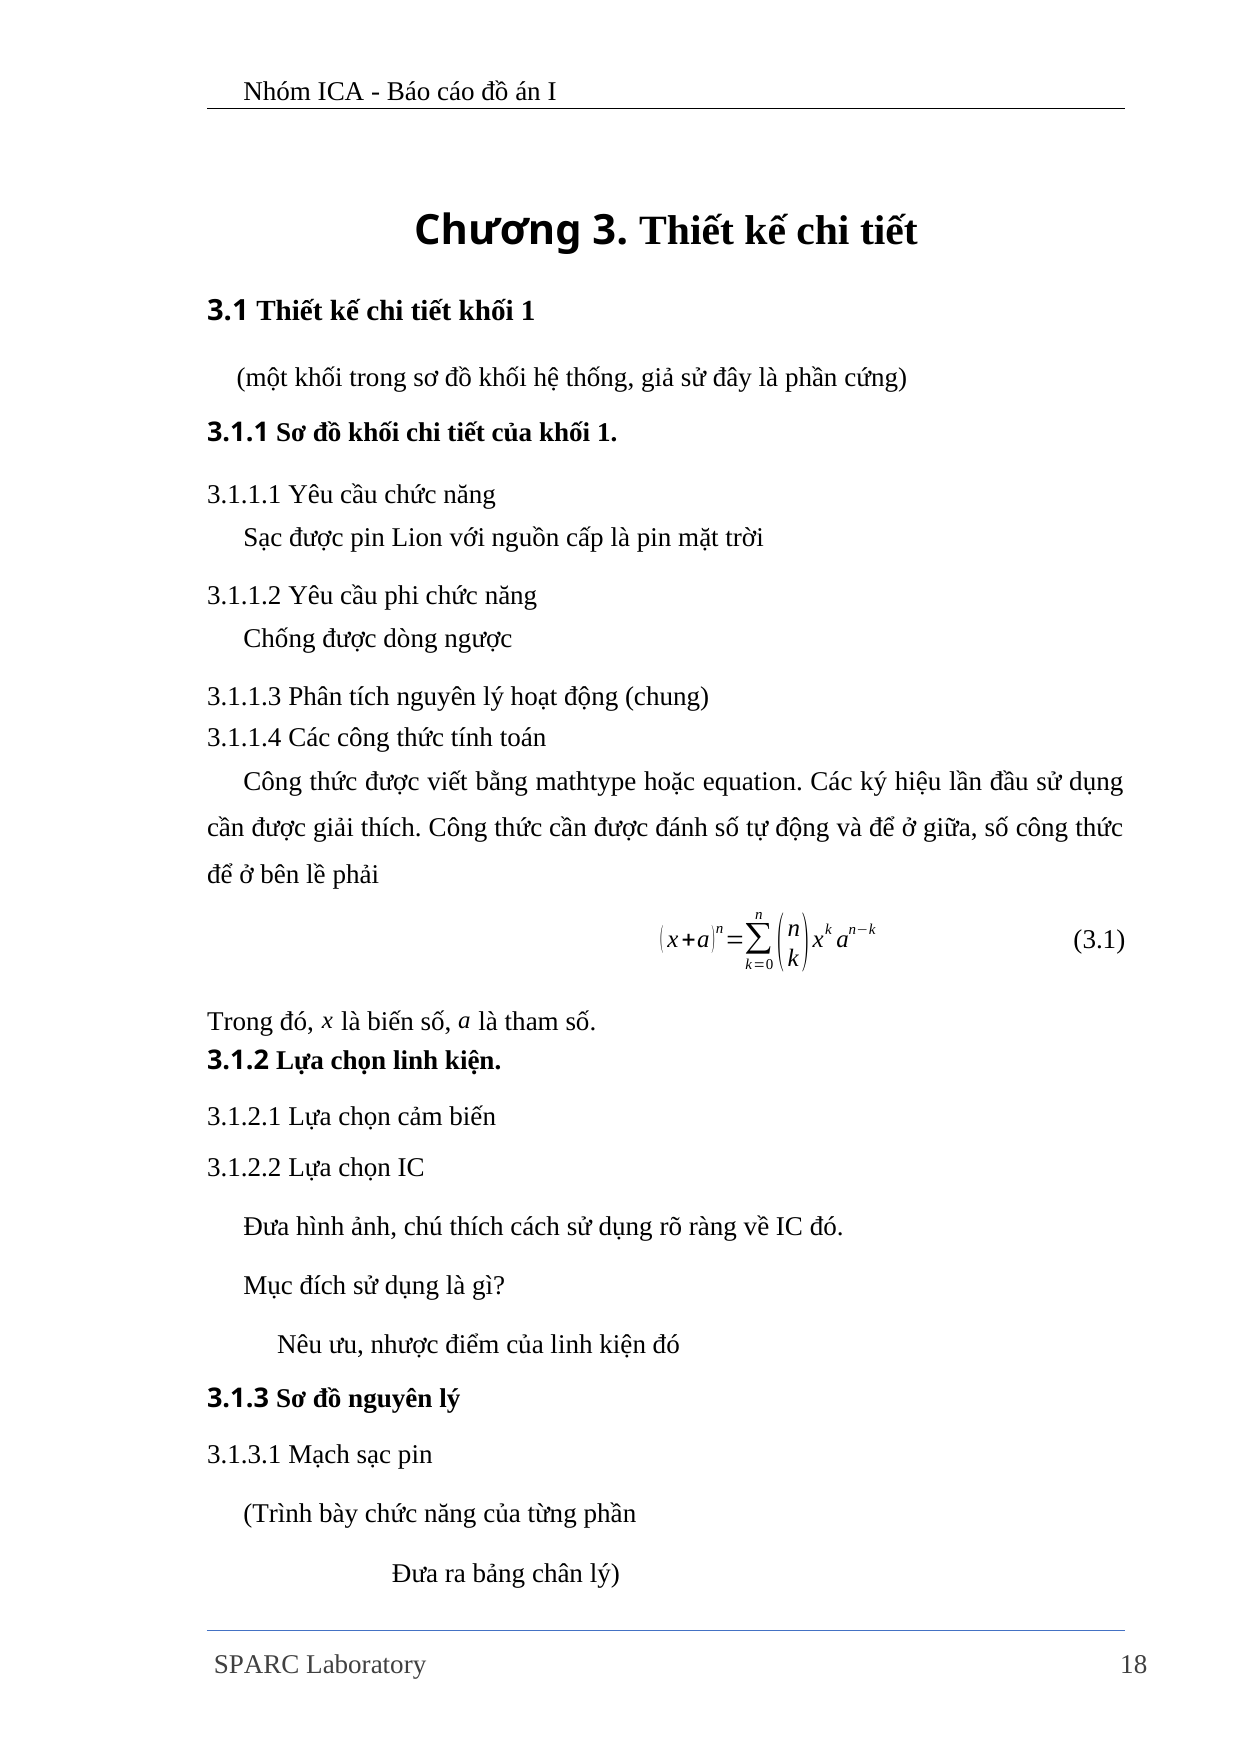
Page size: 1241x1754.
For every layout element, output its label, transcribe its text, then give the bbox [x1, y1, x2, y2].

list (một khối trong sơ đồ khối hệ thống, giả sử đây là phần cứng) [236, 361, 1125, 392]
text Chống được dòng ngược [207, 622, 1125, 653]
subtitle Phân tích nguyên lý hoạt động (chung) [207, 673, 1125, 711]
text Đưa ra bảng chân lý) [207, 1557, 1125, 1588]
text Sạc được pin Lion với nguồn cấp là pin mặt trời [207, 522, 1125, 553]
subtitle Sơ đồ khối chi tiết của khối 1. [207, 412, 1125, 449]
subtitle Mạch sạc pin [207, 1438, 1125, 1469]
subtitle Yêu cầu chức năng [207, 472, 1125, 509]
subtitle Sơ đồ nguyên lý [207, 1379, 1125, 1416]
subtitle Thiết kế chi tiết [207, 200, 1125, 257]
subtitle Các công thức tính toán [207, 715, 1125, 752]
subtitle Lựa chọn linh kiện. [207, 1040, 1125, 1077]
subtitle Lựa chọn cảm biến [207, 1100, 1125, 1131]
text Nêu ưu, nhược điểm của linh kiện đó [207, 1328, 1125, 1359]
subtitle Yêu cầu phi chức năng [207, 572, 1125, 610]
text Đưa hình ảnh, chú thích cách sử dụng rõ ràng về IC đó. [207, 1210, 1125, 1241]
text Mục đích sử dụng là gì? [207, 1269, 1125, 1300]
text (3.1) [207, 905, 1125, 974]
list Trong đó, là biến số, là tham số. [207, 999, 1125, 1036]
subtitle Lựa chọn IC [207, 1151, 1125, 1182]
text (Trình bày chức năng của từng phần [207, 1498, 1125, 1529]
subtitle Thiết kế chi tiết khối 1 [207, 289, 1125, 329]
text Công thức được viết bằng mathtype hoặc equation. Các ký hiệu lần đầu sử dụng cần được giải thích. Công thức cần được đánh số tự động và để ở giữa, số công thức để ở bên lề phải [207, 765, 1125, 889]
